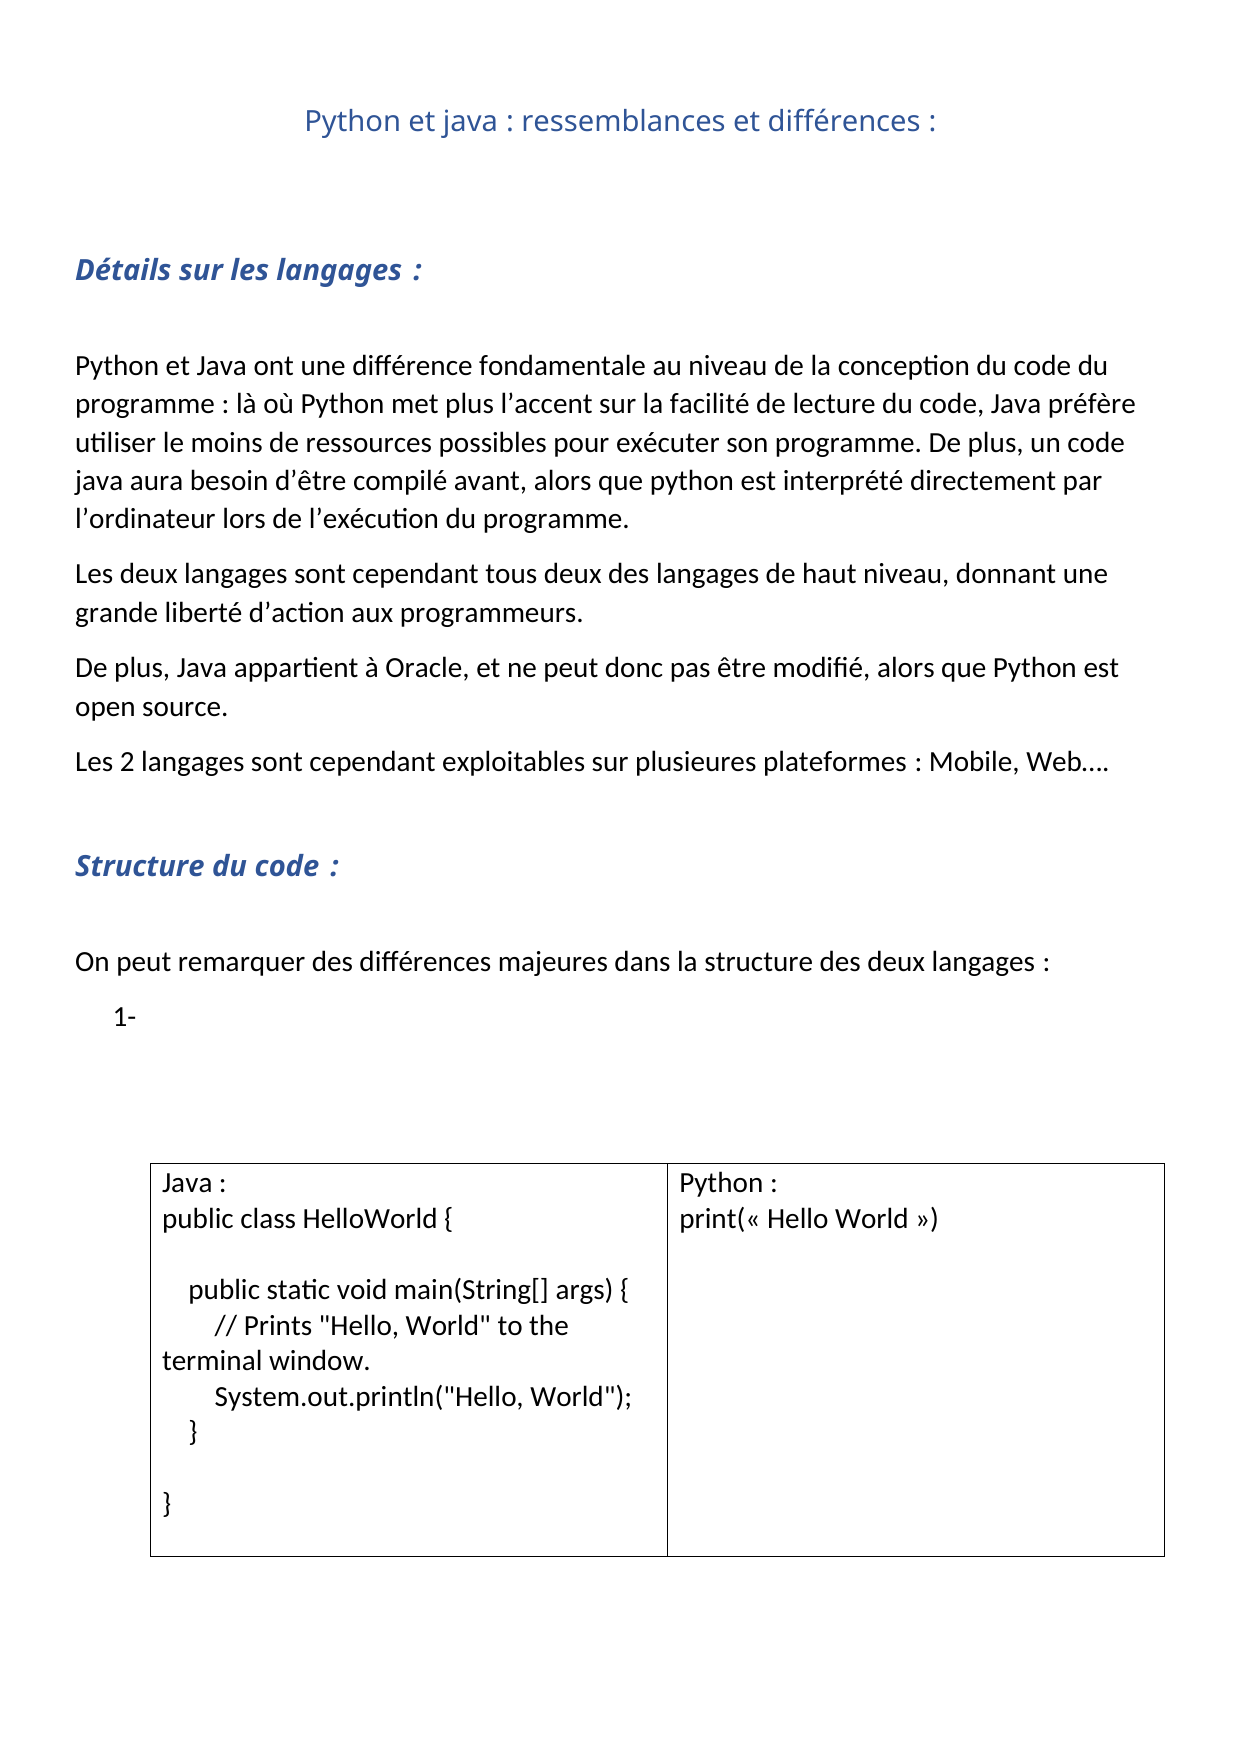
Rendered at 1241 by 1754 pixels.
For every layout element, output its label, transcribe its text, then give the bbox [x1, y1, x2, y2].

subtitle Python et java : ressemblances et différences : [75, 100, 1165, 140]
table_header Python : print(« Hello World ») [668, 1164, 1164, 1556]
subtitle Détails sur les langages : [75, 249, 1165, 288]
text Les 2 langages sont cependant exploitables sur plusieures plateformes : Mobile, Web…. [75, 743, 1165, 778]
text Python et Java ont une différence fondamentale au niveau de la conception du code du programme : là où Python met plus l’accent sur la facilité de lecture du code, Java préfère utiliser le moins de ressources possibles pour exécuter son programme. De plus, un code java aura besoin d’être compilé avant, alors que python est interprété directement par l’ordinateur lors de l’exécution du programme. [75, 347, 1165, 536]
subtitle Structure du code : [75, 845, 1165, 884]
table_header Java : public class HelloWorld { public static void main(String[] args) { // Prints "Hello, World" to the terminal window. System.out.println("Hello, World"); } } [151, 1164, 667, 1556]
text On peut remarquer des différences majeures dans la structure des deux langages : [75, 943, 1165, 978]
text Les deux langages sont cependant tous deux des langages de haut niveau, donnant une grande liberté d’action aux programmeurs. [75, 556, 1165, 630]
text De plus, Java appartient à Oracle, et ne peut donc pas être modifié, alors que Python est open source. [75, 649, 1165, 723]
